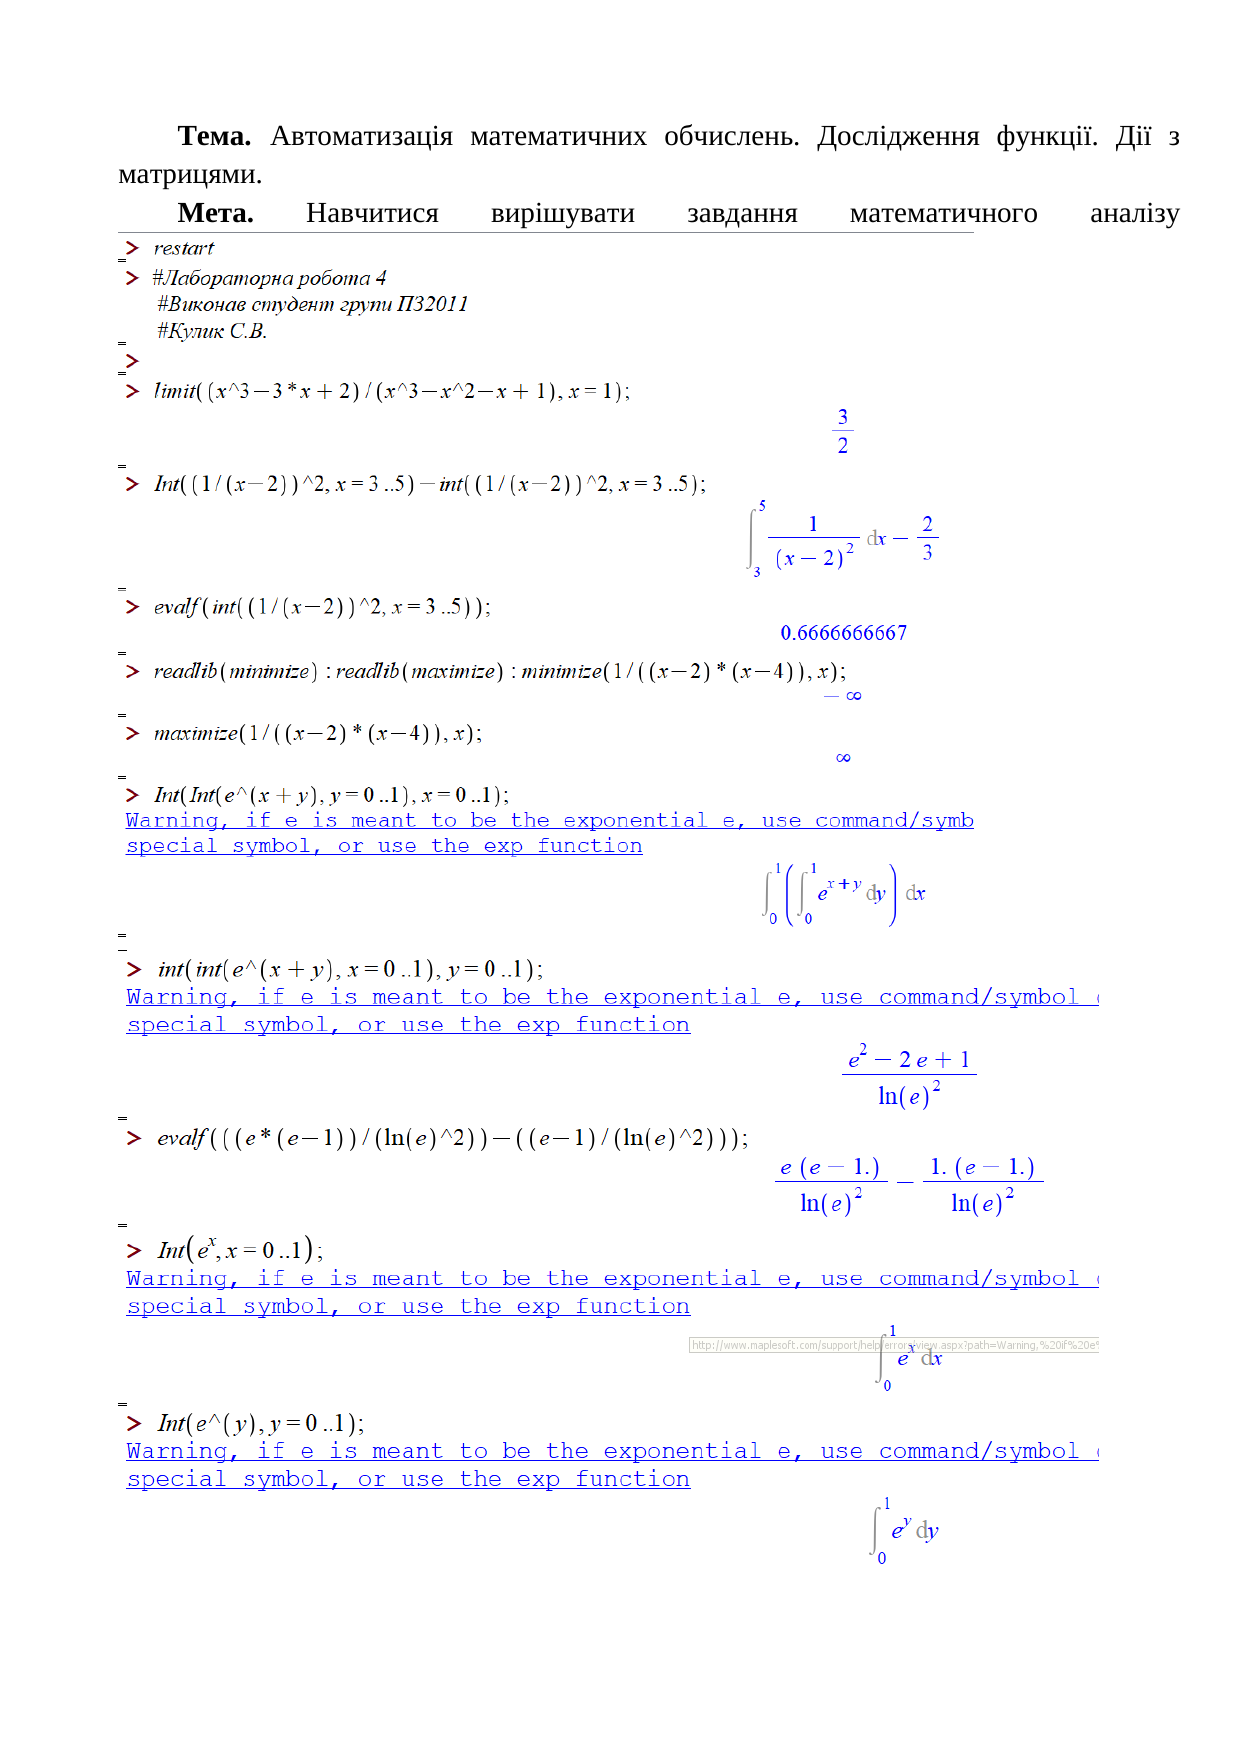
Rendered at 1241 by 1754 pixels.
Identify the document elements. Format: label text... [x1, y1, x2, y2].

picture [118, 232, 974, 941]
text Тема. Автоматизація математичних обчислень. Дослідження функції. Дії з матрицями. [118, 118, 1181, 190]
picture [118, 949, 1099, 1574]
